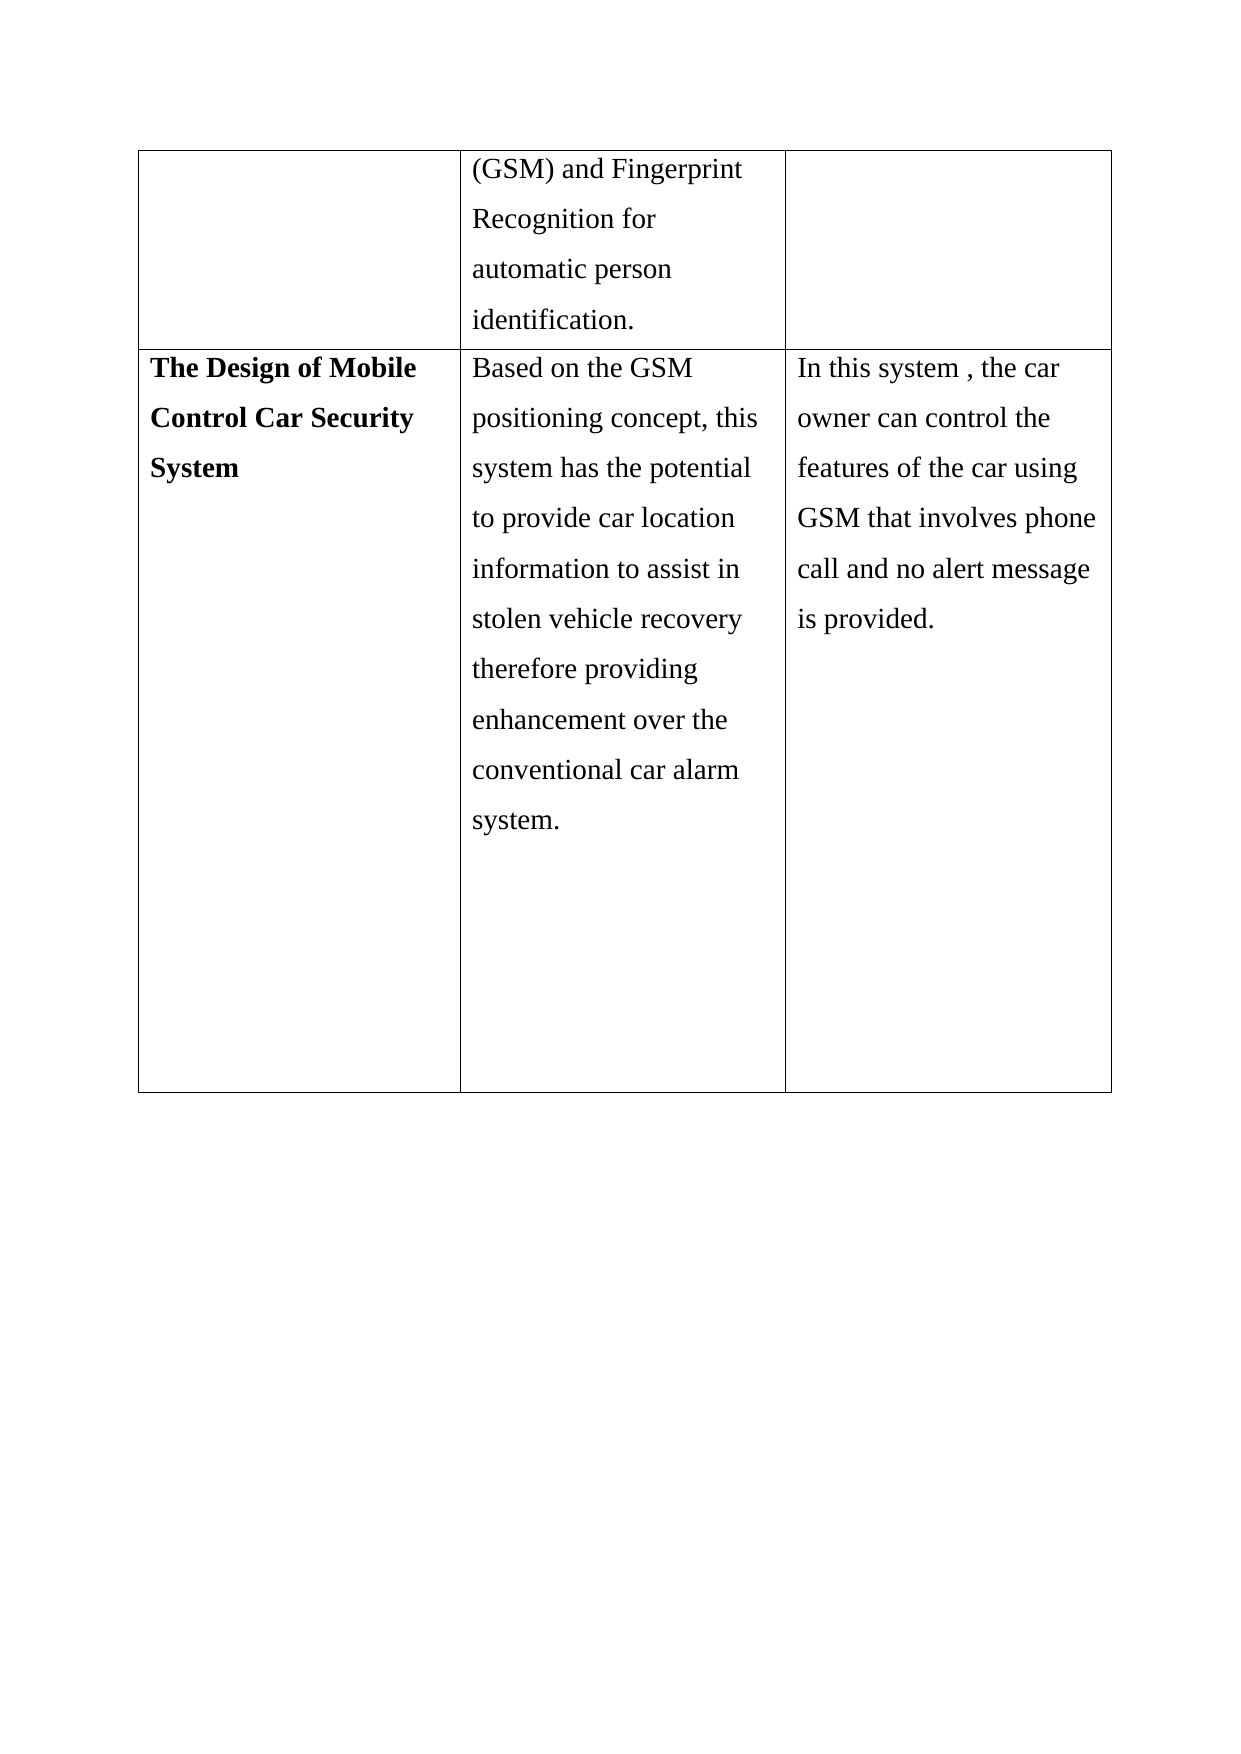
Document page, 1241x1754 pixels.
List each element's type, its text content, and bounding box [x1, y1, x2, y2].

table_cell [786, 151, 1111, 349]
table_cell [139, 151, 460, 349]
table_cell In this system , the car owner can control the features of the car using GSM that involves phone call and no alert message is provided. [786, 350, 1111, 1092]
table_cell The Design of Mobile Control Car Security System [139, 350, 460, 1092]
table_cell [461, 151, 785, 349]
table_cell Based on the GSM positioning concept, this system has the potential to provide car location information to assist in stolen vehicle recovery therefore providing enhancement over the conventional car alarm system. [461, 350, 785, 1092]
